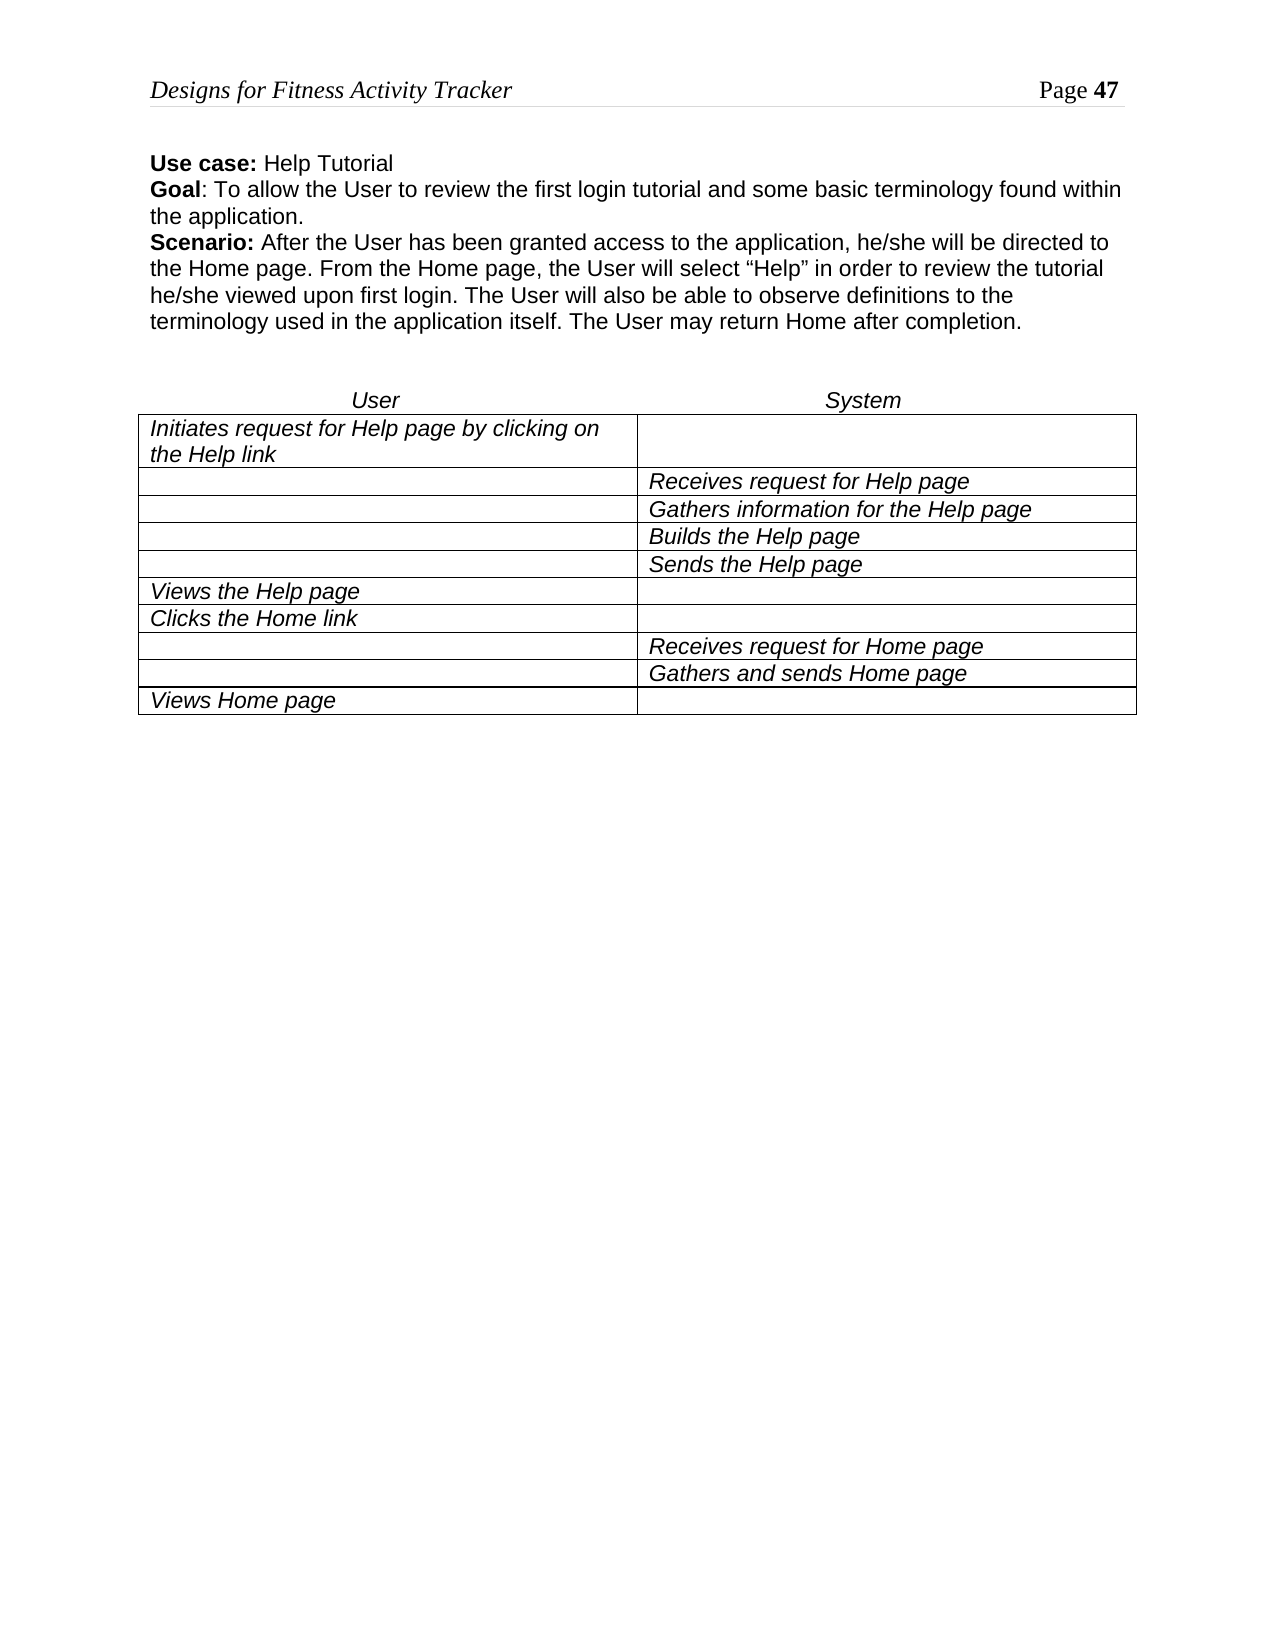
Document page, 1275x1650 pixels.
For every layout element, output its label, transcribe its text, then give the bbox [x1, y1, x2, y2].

table_header [638, 415, 1136, 467]
table_cell Builds the Help page [638, 523, 1136, 549]
table_cell Clicks the Home link [139, 605, 637, 632]
text Scenario: After the User has been granted access to the application, he/she will be directed to the Home page. From the Home page, the User will select “Help” in order to review the tutorial he/she viewed upon first login. The User will also be able to observe definitions to the terminology used in the application itself. The User may return Home after completion. [150, 229, 1125, 334]
text Use case: Help Tutorial [150, 150, 1125, 176]
table_header Initiates request for Help page by clicking on the Help link [139, 415, 637, 467]
table_cell [638, 605, 1136, 632]
table_cell Views Home page [139, 688, 637, 714]
table_cell [139, 551, 637, 577]
table_cell [638, 688, 1136, 714]
table_cell Gathers information for the Help page [638, 496, 1136, 522]
table_cell [139, 523, 637, 549]
table_cell Sends the Help page [638, 551, 1136, 577]
table_cell [638, 578, 1136, 604]
table_cell Receives request for Home page [638, 633, 1136, 659]
table_cell Views the Help page [139, 578, 637, 604]
table_cell [139, 633, 637, 659]
text Goal: To allow the User to review the first login tutorial and some basic terminology found within the application. [150, 176, 1125, 229]
table_cell [139, 660, 637, 686]
table_cell [139, 496, 637, 522]
table_cell Receives request for Help page [638, 468, 1136, 495]
table_cell [139, 468, 637, 495]
text User System [150, 387, 1125, 413]
table_cell Gathers and sends Home page [638, 660, 1136, 686]
